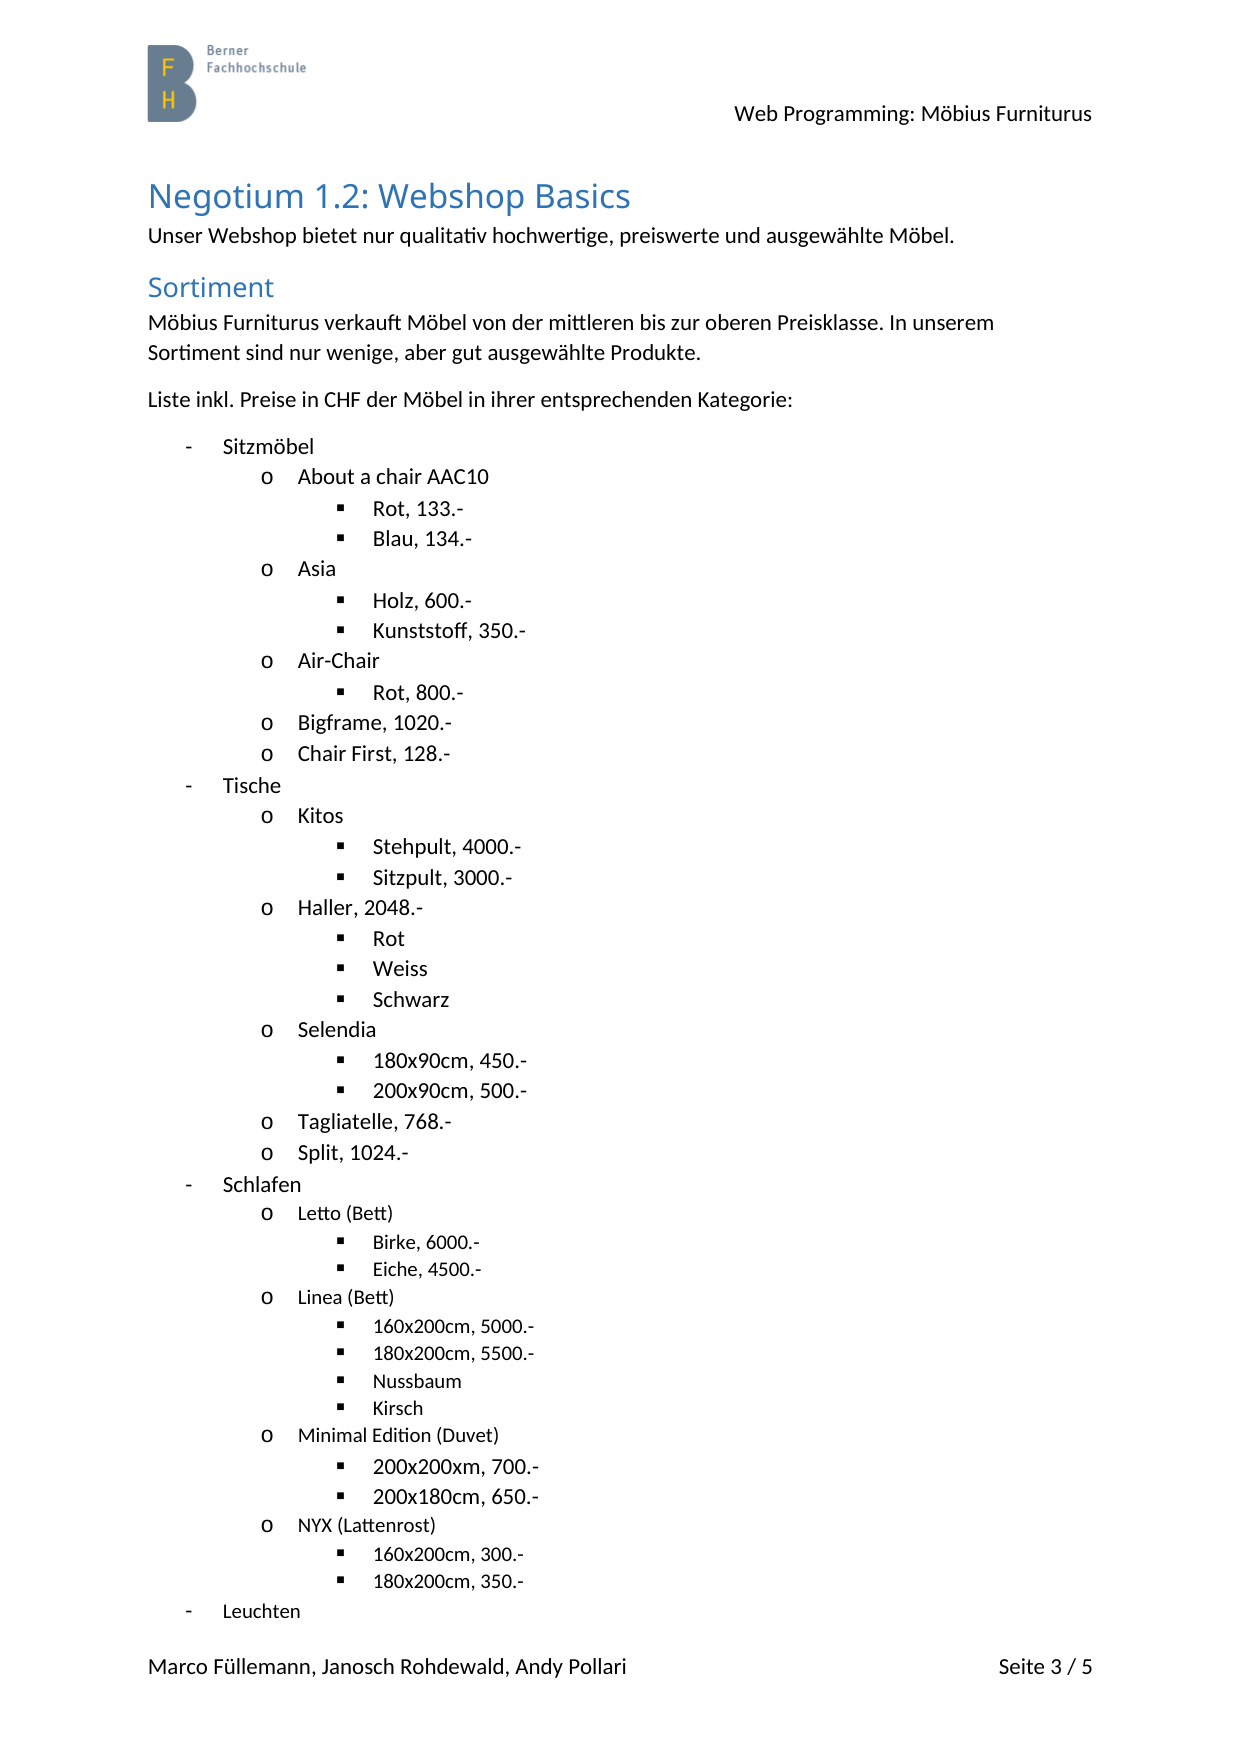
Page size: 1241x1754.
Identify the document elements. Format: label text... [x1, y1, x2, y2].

list Chair First, 128.- [260, 739, 1093, 768]
list Kirsch [335, 1395, 1093, 1421]
list 200x90cm, 500.- [335, 1077, 1093, 1104]
list 180x200cm, 5500.- [335, 1340, 1093, 1366]
list Bigframe, 1020.- [260, 708, 1093, 737]
list Leuchten [185, 1596, 1093, 1624]
list Birke, 6000.- [335, 1229, 1093, 1254]
list Weiss [335, 954, 1093, 982]
list Rot, 133.- [335, 494, 1093, 522]
list 200x200xm, 700.- [335, 1452, 1093, 1480]
list Nussbaum [335, 1368, 1093, 1393]
list Blau, 134.- [335, 524, 1093, 552]
list Haller, 2048.- [260, 893, 1093, 922]
text Liste inkl. Preise in CHF der Möbel in ihrer entsprechenden Kategorie: [148, 385, 1093, 413]
list Rot [335, 924, 1093, 952]
list Sitzmöbel [185, 432, 1093, 460]
list Tische [185, 771, 1093, 799]
subtitle Negotium 1.2: Webshop Basics [148, 173, 1093, 218]
picture [147, 44, 383, 122]
list Selendia [260, 1015, 1093, 1044]
list Holz, 600.- [335, 586, 1093, 614]
list 200x180cm, 650.- [335, 1482, 1093, 1510]
list Linea (Bett) [260, 1284, 1093, 1311]
list Schwarz [335, 985, 1093, 1013]
list 180x200cm, 350.- [335, 1569, 1093, 1594]
list Kunststoff, 350.- [335, 616, 1093, 644]
list Letto (Bett) [260, 1200, 1093, 1227]
list Minimal Edition (Duvet) [260, 1423, 1093, 1450]
list Split, 1024.- [260, 1138, 1093, 1167]
list Asia [260, 554, 1093, 583]
list About a chair AAC10 [260, 462, 1093, 492]
subtitle Sortiment [148, 268, 1093, 305]
list 180x90cm, 450.- [335, 1046, 1093, 1074]
list NYX (Lattenrost) [260, 1512, 1093, 1539]
list Air-Chair [260, 646, 1093, 675]
list Sitzpult, 3000.- [335, 863, 1093, 891]
list 160x200cm, 5000.- [335, 1313, 1093, 1338]
text Möbius Furniturus verkauft Möbel von der mittleren bis zur oberen Preisklasse. In unserem Sortiment sind nur wenige, aber gut ausgewählte Produkte. [148, 308, 1093, 366]
list Kitos [260, 801, 1093, 830]
text Unser Webshop bietet nur qualitativ hochwertige, preiswerte und ausgewählte Möbel. [148, 222, 1093, 249]
list Tagliatelle, 768.- [260, 1107, 1093, 1136]
list Rot, 800.- [335, 678, 1093, 706]
list Schlafen [185, 1170, 1093, 1198]
list Eiche, 4500.- [335, 1256, 1093, 1282]
list 160x200cm, 300.- [335, 1541, 1093, 1567]
list Stehpult, 4000.- [335, 832, 1093, 860]
